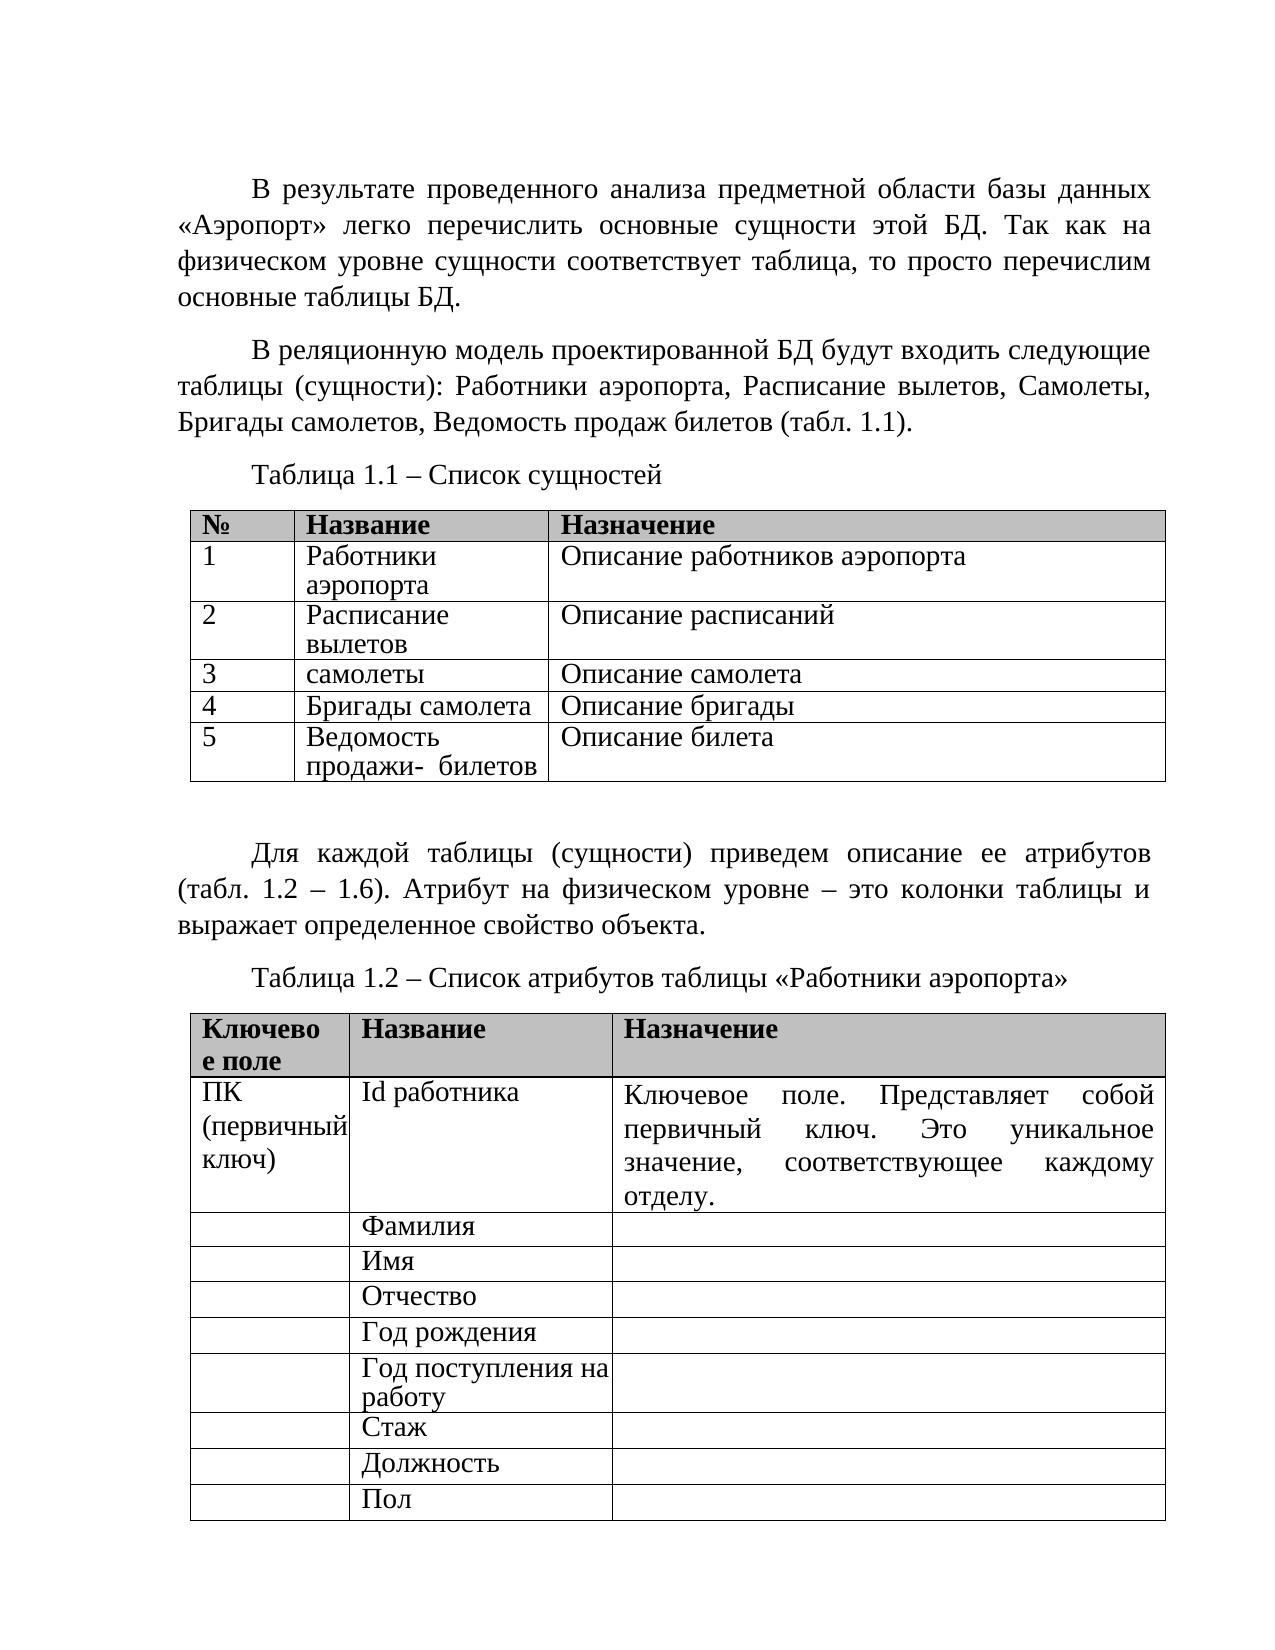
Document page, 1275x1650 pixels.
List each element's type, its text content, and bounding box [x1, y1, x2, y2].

table_cell Ключевое поле. Представляет собой первичный ключ. Это уникальное значение, соответствующее каждому отделу. [613, 1078, 1165, 1212]
table_cell [613, 1213, 1165, 1246]
table_cell Должность [350, 1449, 612, 1484]
table_cell Описание самолета [549, 660, 1165, 691]
table_cell [191, 1213, 349, 1246]
table_cell Бригады самолета [295, 692, 548, 722]
table_cell [613, 1485, 1165, 1520]
table_cell [191, 1318, 349, 1353]
table_cell 2 [191, 602, 294, 659]
table_header № [191, 511, 294, 541]
table_cell Фамилия [350, 1213, 612, 1246]
table_cell Id работника [350, 1078, 612, 1212]
table_cell ПК (первичный ключ) [191, 1078, 349, 1212]
table_cell [191, 1413, 349, 1448]
table_cell Год поступления на работу [350, 1354, 612, 1412]
table_cell Стаж [350, 1413, 612, 1448]
table_cell [613, 1247, 1165, 1281]
table_cell Ведомость продажи- билетов [295, 723, 548, 781]
table_header Назначение [549, 511, 1165, 541]
table_header Ключевое поле [191, 1014, 349, 1076]
table_cell Описание работников аэропорта [549, 542, 1165, 601]
table_cell [613, 1354, 1165, 1412]
text В реляционную модель проектированной БД будут входить следующие таблицы (сущности): Работники аэропорта, Расписание вылетов, Самолеты, Бригады самолетов, Ведомость продаж билетов (табл. 1.1). [177, 332, 1152, 438]
table_cell 5 [191, 723, 294, 781]
table_cell [191, 1354, 349, 1412]
table_cell [191, 1485, 349, 1520]
table_cell [613, 1318, 1165, 1353]
table_cell [613, 1282, 1165, 1317]
table_header Название [350, 1014, 612, 1076]
table_cell Описание расписаний [549, 602, 1165, 659]
table_cell 3 [191, 660, 294, 691]
table_header Название [295, 511, 548, 541]
table_cell Имя [350, 1247, 612, 1281]
table_cell Отчество [350, 1282, 612, 1317]
table_cell [191, 1449, 349, 1484]
text Для каждой таблицы (сущности) приведем описание ее атрибутов (табл. 1.2 – 1.6). Атрибут на физическом уровне – это колонки таблицы и выражает определенное свойство объекта. [177, 835, 1152, 941]
table_cell Описание билета [549, 723, 1165, 781]
table_cell Пол [350, 1485, 612, 1520]
text В результате проведенного анализа предметной области базы данных «Аэропорт» легко перечислить основные сущности этой БД. Так как на физическом уровне сущности соответствует таблица, то просто перечислим основные таблицы БД. [177, 171, 1152, 313]
table_cell Работники аэропорта [295, 542, 548, 601]
table_cell Описание бригады [549, 692, 1165, 722]
table_cell 1 [191, 542, 294, 601]
table_cell [613, 1449, 1165, 1484]
table_cell [191, 1247, 349, 1281]
table_header Назначение [613, 1014, 1165, 1076]
table_cell [613, 1413, 1165, 1448]
table_cell 4 [191, 692, 294, 722]
text Таблица 1.1 – Список сущностей [177, 457, 1152, 491]
table_cell [191, 1282, 349, 1317]
text Таблица 1.2 – Список атрибутов таблицы «Работники аэропорта» [177, 960, 1152, 994]
table_cell самолеты [295, 660, 548, 691]
table_cell Год рождения [350, 1318, 612, 1353]
table_cell Расписание вылетов [295, 602, 548, 659]
